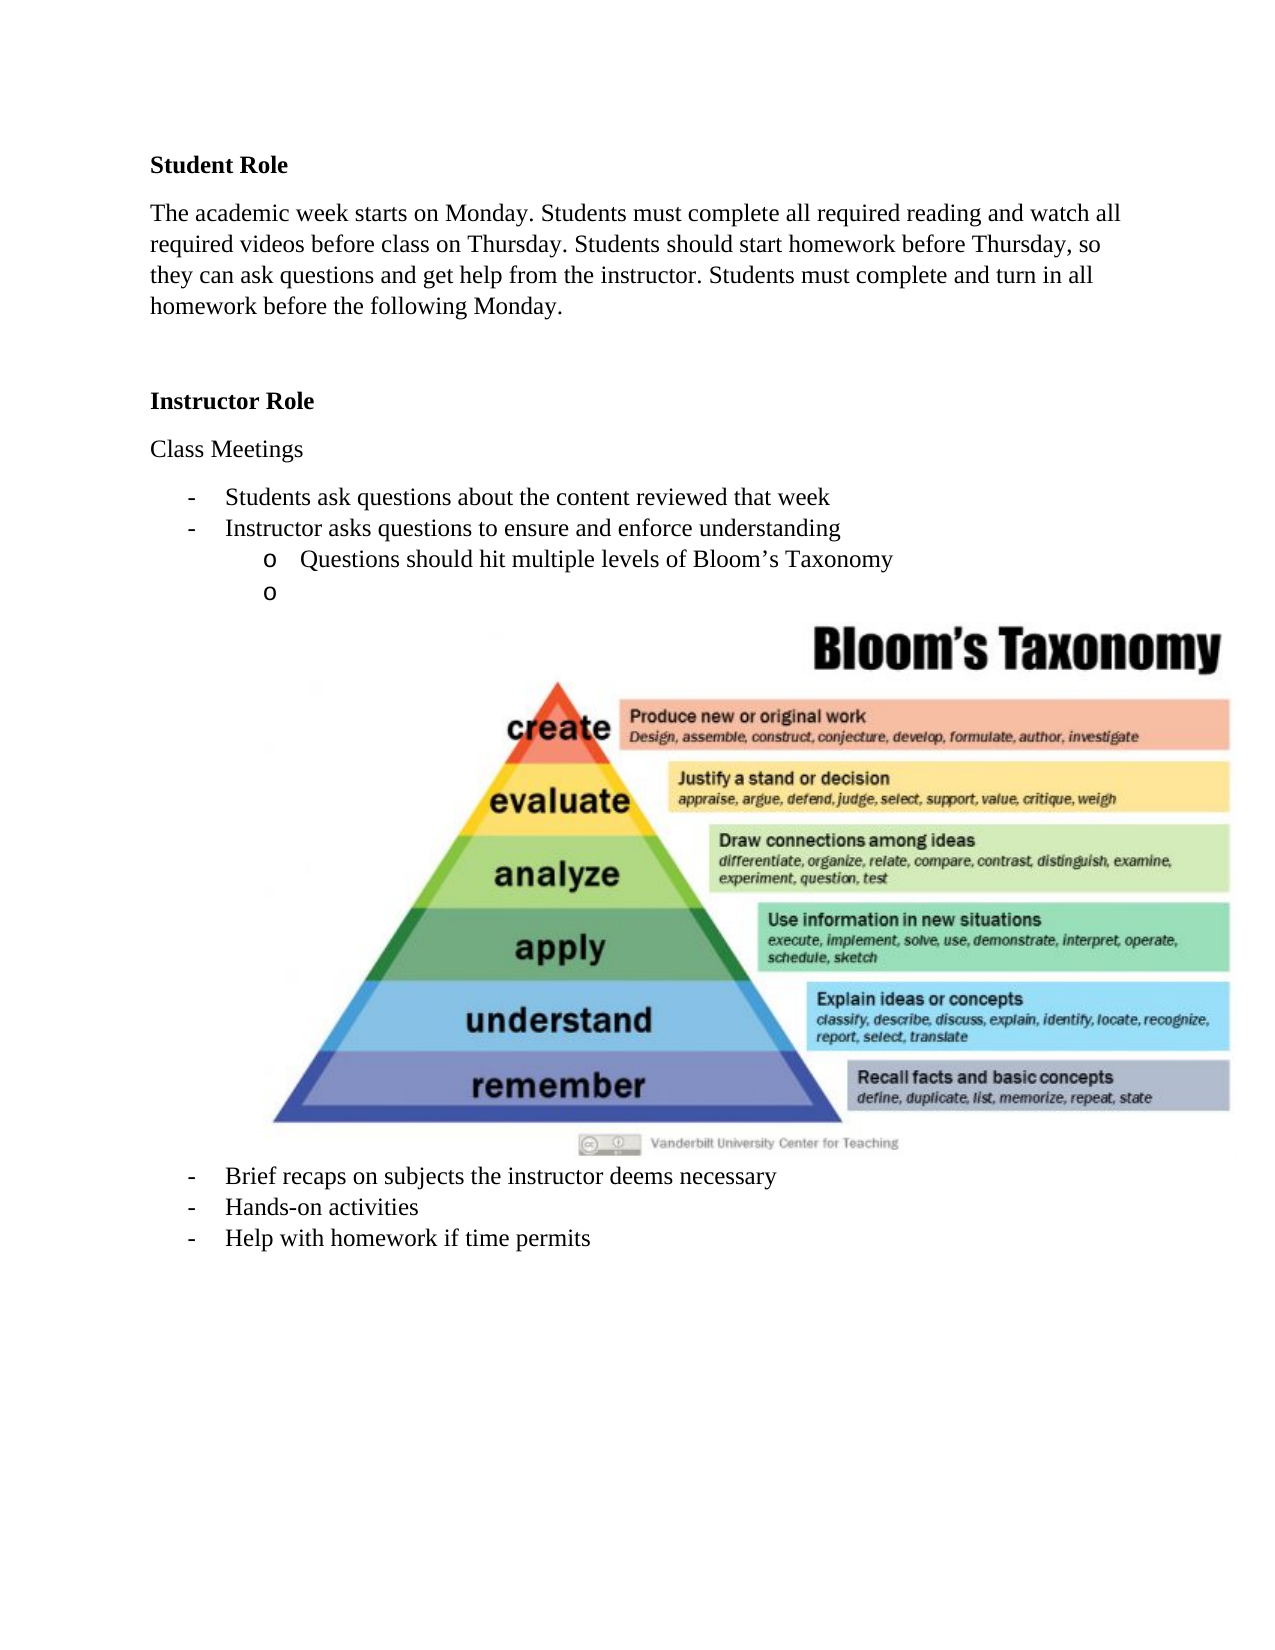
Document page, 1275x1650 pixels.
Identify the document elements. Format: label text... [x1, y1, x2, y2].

text Instructor Role [150, 386, 1125, 415]
text The academic week starts on Monday. Students must complete all required reading and watch all required videos before class on Thursday. Students should start homework before Thursday, so they can ask questions and get help from the instructor. Students must complete and turn in all homework before the following Monday. [150, 198, 1125, 319]
list Hands-on activities [187, 1192, 1125, 1221]
picture [262, 610, 1238, 1159]
list Brief recaps on subjects the instructor deems necessary [187, 1161, 1125, 1190]
list Students ask questions about the content reviewed that week [187, 482, 1125, 510]
list Questions should hit multiple levels of Bloom’s Taxonomy [262, 544, 1125, 574]
list Instructor asks questions to ensure and enforce understanding [187, 513, 1125, 541]
text Student Role [150, 150, 1125, 179]
text Class Meetings [150, 434, 1125, 463]
list Help with homework if time permits [187, 1223, 1125, 1252]
